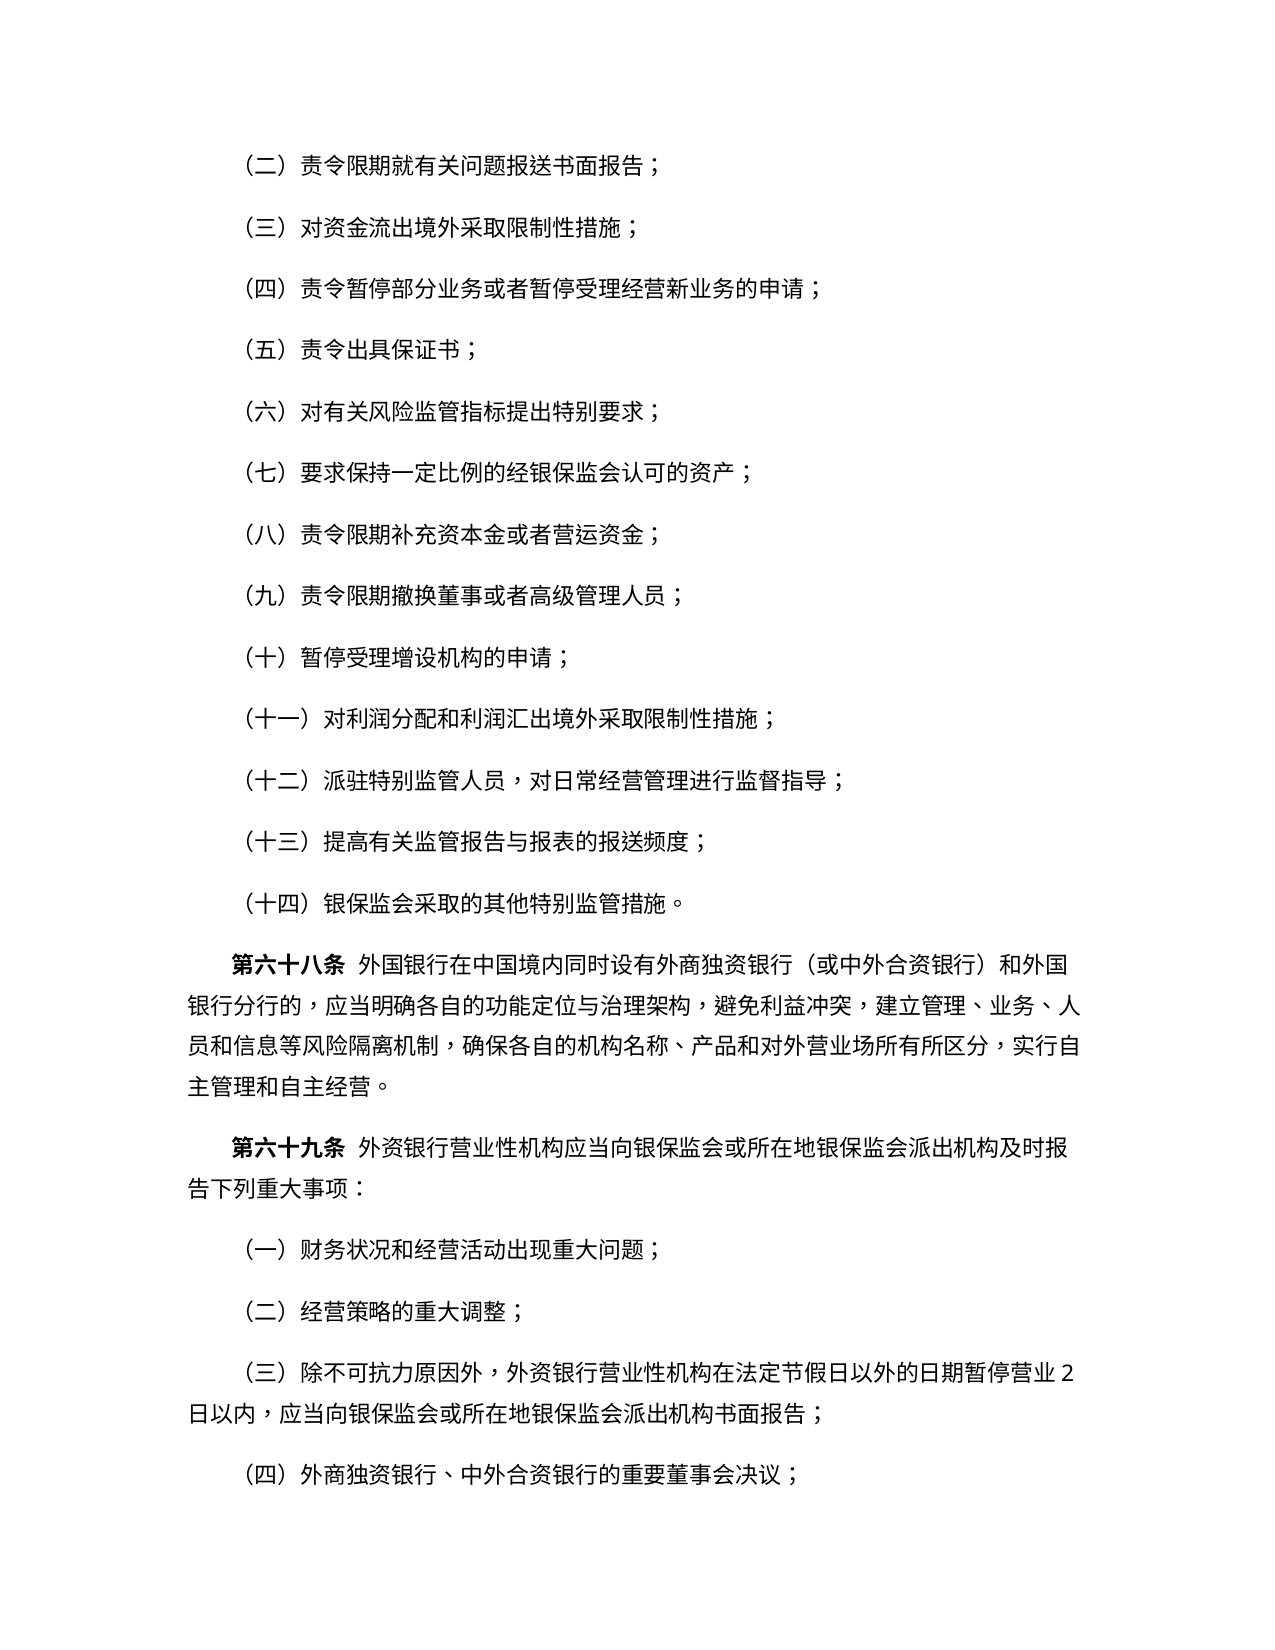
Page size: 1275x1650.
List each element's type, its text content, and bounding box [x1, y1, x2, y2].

text 第六十九条 外资银行营业性机构应当向银保监会或所在地银保监会派出机构及时报告下列重大事项： [187, 1132, 1087, 1204]
text （八）责令限期补充资本金或者营运资金； [187, 519, 1087, 550]
text （五）责令出具保证书； [187, 334, 1087, 366]
text 第六十八条 外国银行在中国境内同时设有外商独资银行（或中外合资银行）和外国银行分行的，应当明确各自的功能定位与治理架构，避免利益冲突，建立管理、业务、人员和信息等风险隔离机制，确保各自的机构名称、产品和对外营业场所有所区分，实行自主管理和自主经营。 [187, 949, 1087, 1102]
text （三）除不可抗力原因外，外资银行营业性机构在法定节假日以外的日期暂停营业2日以内，应当向银保监会或所在地银保监会派出机构书面报告； [187, 1357, 1087, 1429]
text （十三）提高有关监管报告与报表的报送频度； [187, 826, 1087, 857]
text （十一）对利润分配和利润汇出境外采取限制性措施； [187, 703, 1087, 734]
text （三）对资金流出境外采取限制性措施； [187, 211, 1087, 243]
text （四）外商独资银行、中外合资银行的重要董事会决议； [187, 1459, 1087, 1491]
text （九）责令限期撤换董事或者高级管理人员； [187, 580, 1087, 611]
text （二）责令限期就有关问题报送书面报告； [187, 150, 1087, 181]
text （十二）派驻特别监管人员，对日常经营管理进行监督指导； [187, 764, 1087, 796]
text （七）要求保持一定比例的经银保监会认可的资产； [187, 457, 1087, 488]
text （二）经营策略的重大调整； [187, 1296, 1087, 1327]
text （六）对有关风险监管指标提出特别要求； [187, 396, 1087, 427]
text （四）责令暂停部分业务或者暂停受理经营新业务的申请； [187, 273, 1087, 304]
text （一）财务状况和经营活动出现重大问题； [187, 1234, 1087, 1266]
text （十四）银保监会采取的其他特别监管措施。 [187, 887, 1087, 919]
text （十）暂停受理增设机构的申请； [187, 642, 1087, 673]
